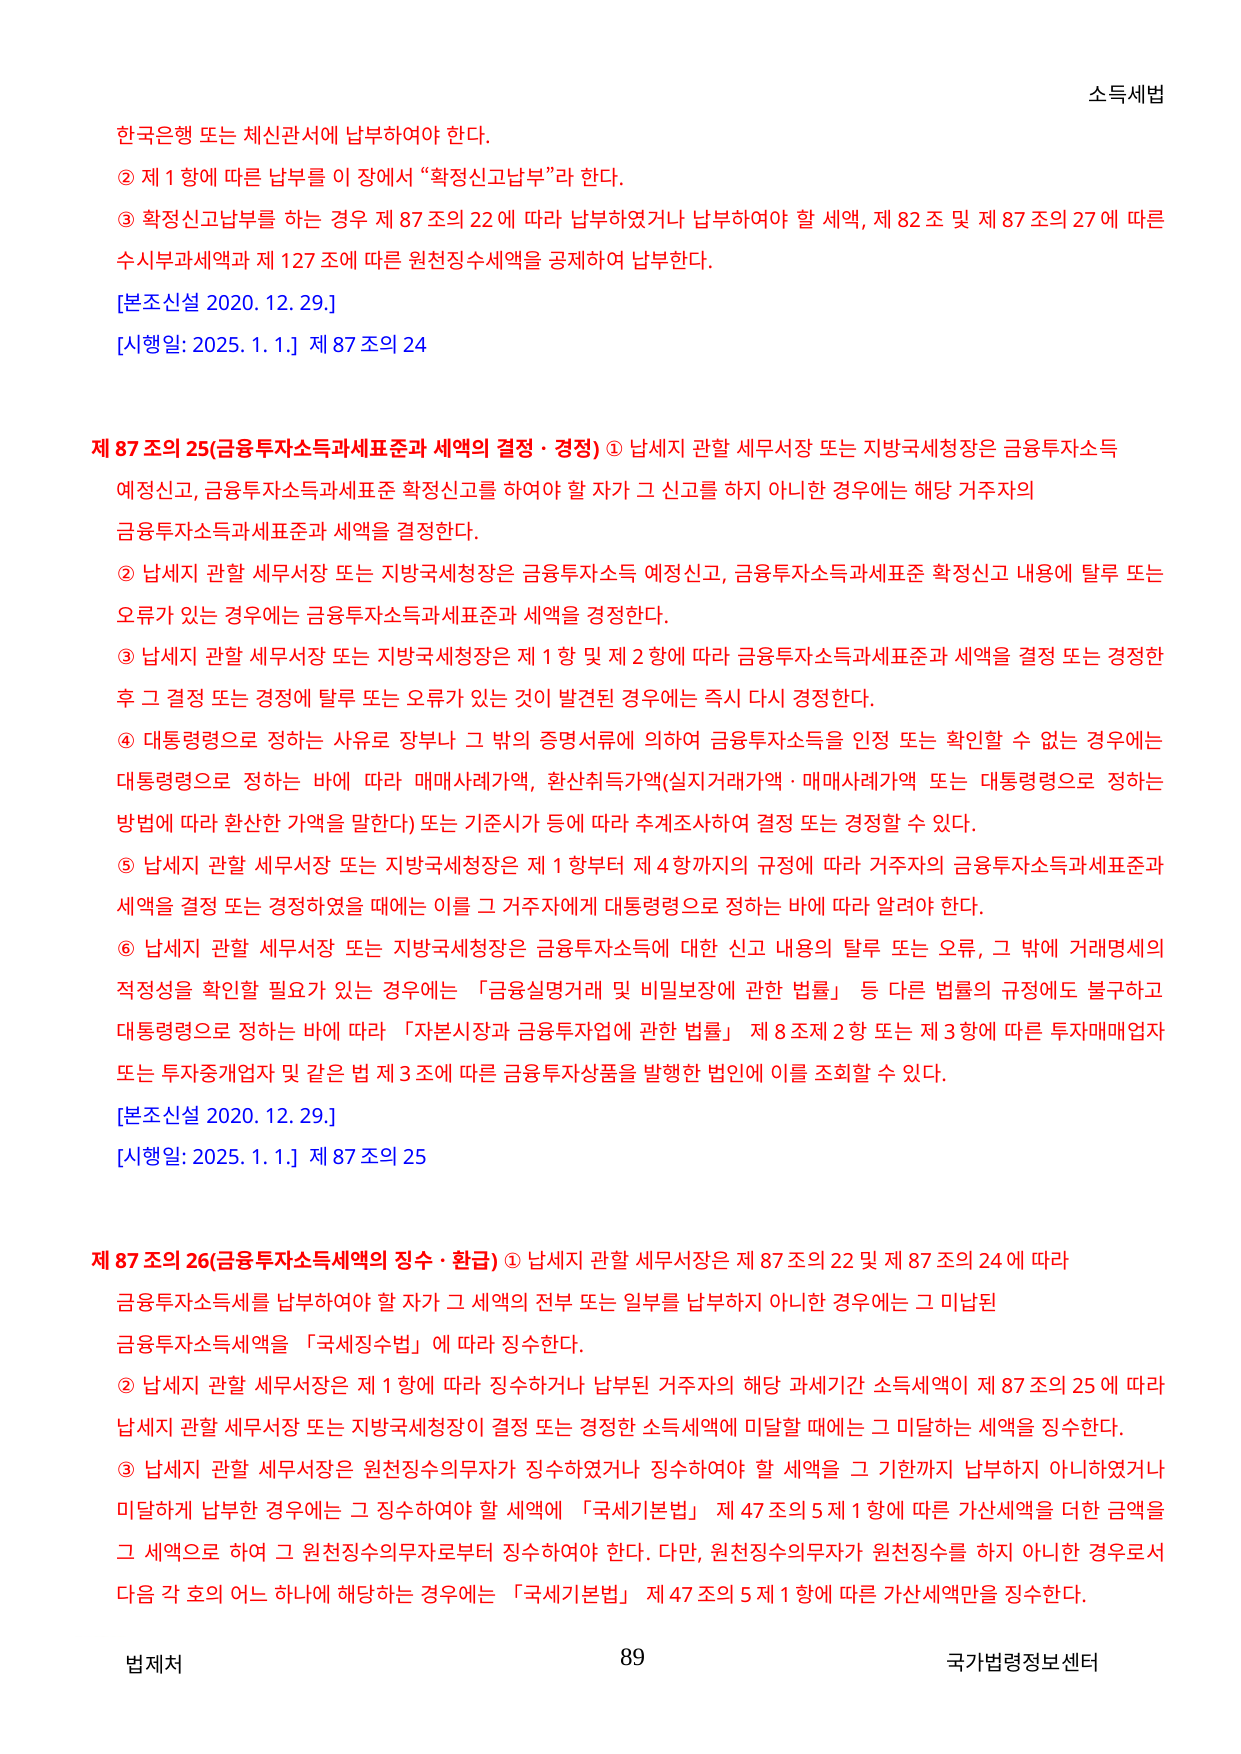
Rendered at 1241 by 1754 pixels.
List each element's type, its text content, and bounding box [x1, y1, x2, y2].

text ③ 납세지 관할 세무서장은 원천징수의무자가 징수하였거나 징수하여야 할 세액을 그 기한까지 납부하지 아니하였거나 미달하게 납부한 경우에는 그 징수하여야 할 세액에 「국세기본법」 제47조의5제1항에 따른 가산세액을 더한 금액을 그 세액으로 하여 그 원천징수의무자로부터 징수하여야 한다. 다만, 원천징수의무자가 원천징수를 하지 아니한 경우로서 다음 각 호의 어느 하나에 해당하는 경우에는 「국세기본법」 제47조의5제1항에 따른 가산세액만을 징수한다. [117, 1442, 1165, 1608]
text [본조신설 2020. 12. 29.] [117, 1087, 1165, 1129]
text ② 제1항에 따른 납부를 이 장에서 “확정신고납부”라 한다. [117, 150, 1165, 192]
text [92, 108, 1165, 150]
text ⑥ 납세지 관할 세무서장 또는 지방국세청장은 금융투자소득에 대한 신고 내용의 탈루 또는 오류, 그 밖에 거래명세의 적정성을 확인할 필요가 있는 경우에는 「금융실명거래 및 비밀보장에 관한 법률」 등 다른 법률의 규정에도 불구하고 대통령령으로 정하는 바에 따라 「자본시장과 금융투자업에 관한 법률」 제8조제2항 또는 제3항에 따른 투자매매업자 또는 투자중개업자 및 같은 법 제3조에 따른 금융투자상품을 발행한 법인에 이를 조회할 수 있다. [117, 921, 1165, 1087]
text ② 납세지 관할 세무서장 또는 지방국세청장은 금융투자소득 예정신고, 금융투자소득과세표준 확정신고 내용에 탈루 또는 오류가 있는 경우에는 금융투자소득과세표준과 세액을 경정한다. [117, 546, 1165, 629]
text ② 납세지 관할 세무서장은 제1항에 따라 징수하거나 납부된 거주자의 해당 과세기간 소득세액이 제87조의25에 따라 납세지 관할 세무서장 또는 지방국세청장이 결정 또는 경정한 소득세액에 미달할 때에는 그 미달하는 세액을 징수한다. [117, 1358, 1165, 1442]
text ④ 대통령령으로 정하는 사유로 장부나 그 밖의 증명서류에 의하여 금융투자소득을 인정 또는 확인할 수 없는 경우에는 대통령령으로 정하는 바에 따라 매매사례가액, 환산취득가액(실지거래가액ㆍ매매사례가액 또는 대통령령으로 정하는 방법에 따라 환산한 가액을 말한다) 또는 기준시가 등에 따라 추계조사하여 결정 또는 경정할 수 있다. [117, 712, 1165, 837]
text 제87조의25(금융투자소득과세표준과 세액의 결정ㆍ경정) ① 납세지 관할 세무서장 또는 지방국세청장은 금융투자소득 예정신고, 금융투자소득과세표준 확정신고를 하여야 할 자가 그 신고를 하지 아니한 경우에는 해당 거주자의 금융투자소득과세표준과 세액을 결정한다. [92, 421, 1165, 546]
text [본조신설 2020. 12. 29.] [117, 275, 1165, 317]
text 제87조의26(금융투자소득세액의 징수ㆍ환급) ① 납세지 관할 세무서장은 제87조의22 및 제87조의24에 따라 금융투자소득세를 납부하여야 할 자가 그 세액의 전부 또는 일부를 납부하지 아니한 경우에는 그 미납된 금융투자소득세액을 「국세징수법」에 따라 징수한다. [92, 1233, 1165, 1358]
text ⑤ 납세지 관할 세무서장 또는 지방국세청장은 제1항부터 제4항까지의 규정에 따라 거주자의 금융투자소득과세표준과 세액을 결정 또는 경정하였을 때에는 이를 그 거주자에게 대통령령으로 정하는 바에 따라 알려야 한다. [117, 837, 1165, 921]
text ③ 납세지 관할 세무서장 또는 지방국세청장은 제1항 및 제2항에 따라 금융투자소득과세표준과 세액을 결정 또는 경정한 후 그 결정 또는 경정에 탈루 또는 오류가 있는 것이 발견된 경우에는 즉시 다시 경정한다. [117, 629, 1165, 712]
text [시행일: 2025. 1. 1.] 제87조의24 [117, 317, 1165, 358]
text [시행일: 2025. 1. 1.] 제87조의25 [117, 1129, 1165, 1171]
text ③ 확정신고납부를 하는 경우 제87조의22에 따라 납부하였거나 납부하여야 할 세액, 제82조 및 제87조의27에 따른 수시부과세액과 제127조에 따른 원천징수세액을 공제하여 납부한다. [117, 192, 1165, 275]
